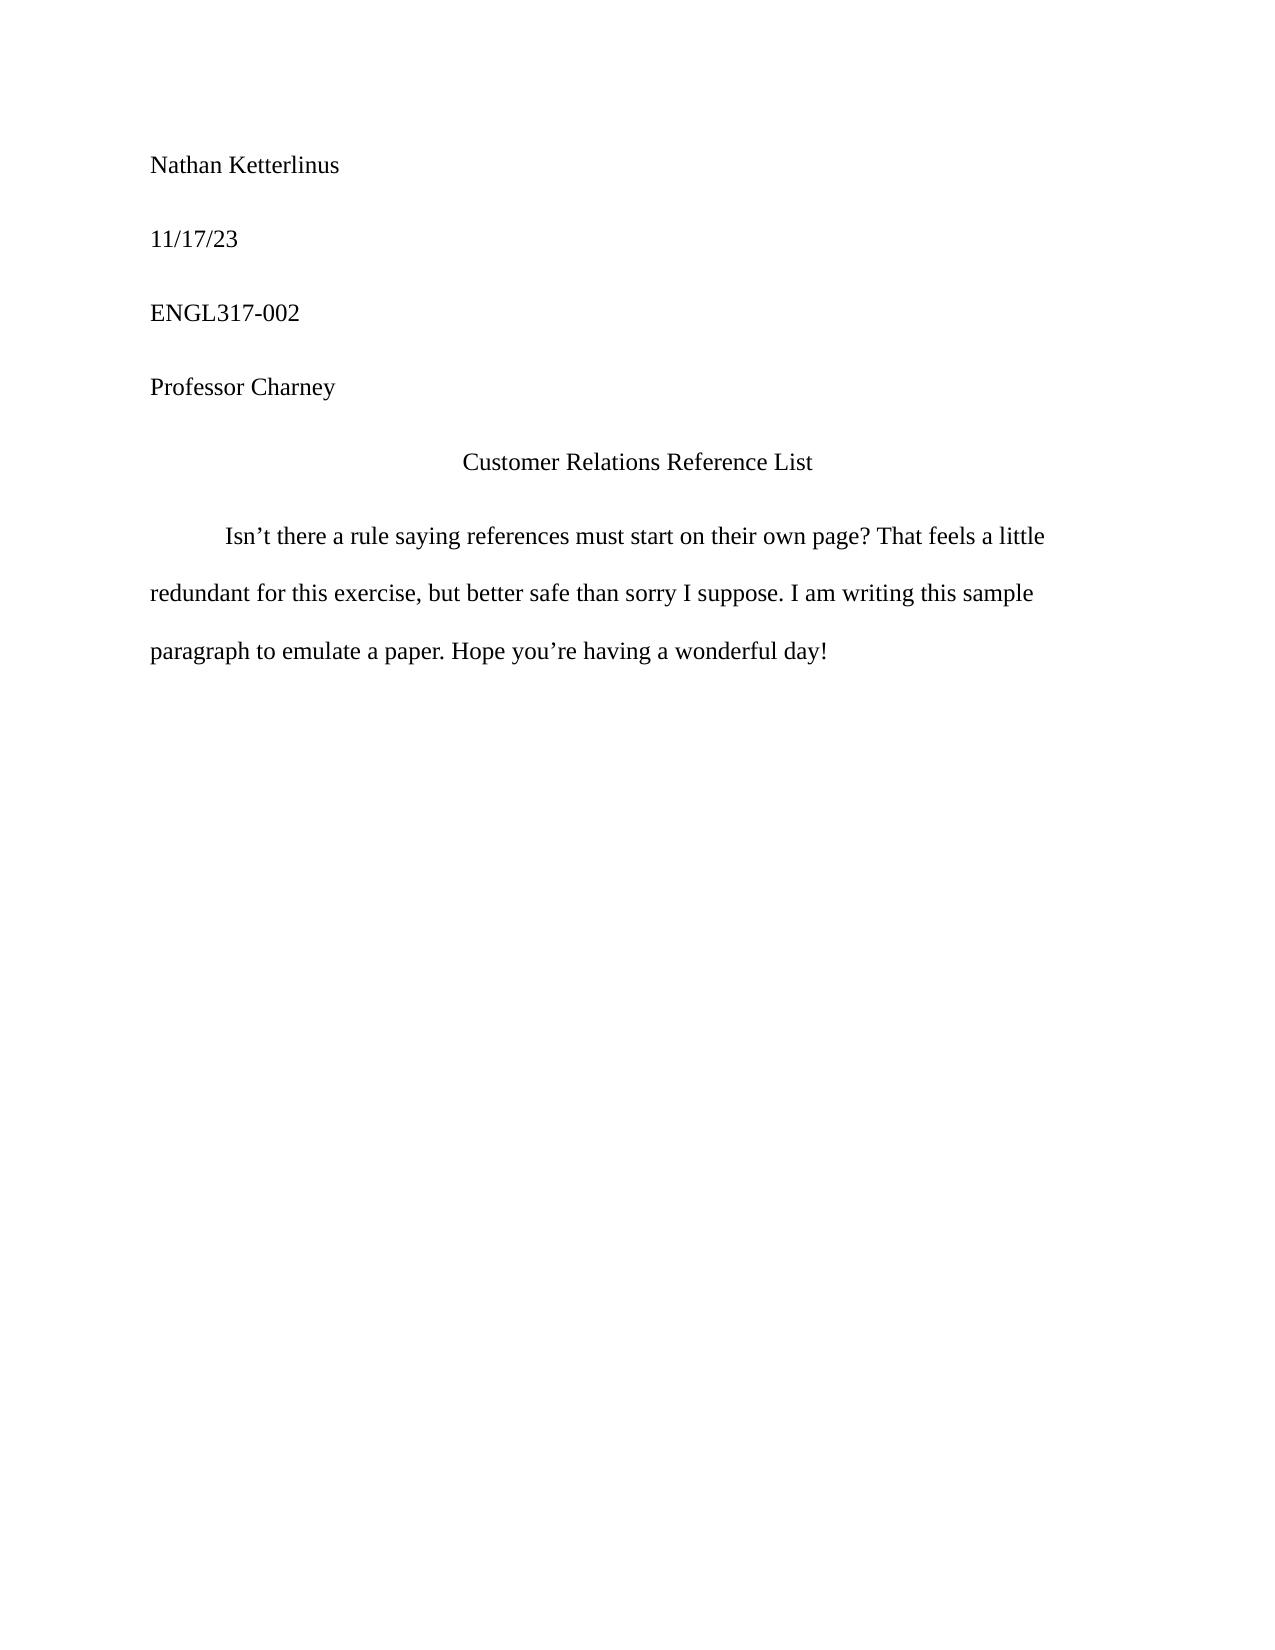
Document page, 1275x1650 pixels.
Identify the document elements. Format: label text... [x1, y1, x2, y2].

text ENGL317-002 [150, 298, 1125, 327]
text 11/17/23 [150, 224, 1125, 253]
text Isn’t there a rule saying references must start on their own page? That feels a little redundant for this exercise, but better safe than sorry I suppose. I am writing this sample paragraph to emulate a paper. Hope you’re having a wonderful day! [150, 521, 1125, 664]
text Customer Relations Reference List [150, 447, 1125, 475]
text Nathan Ketterlinus [150, 150, 1125, 179]
text Professor Charney [150, 372, 1125, 401]
